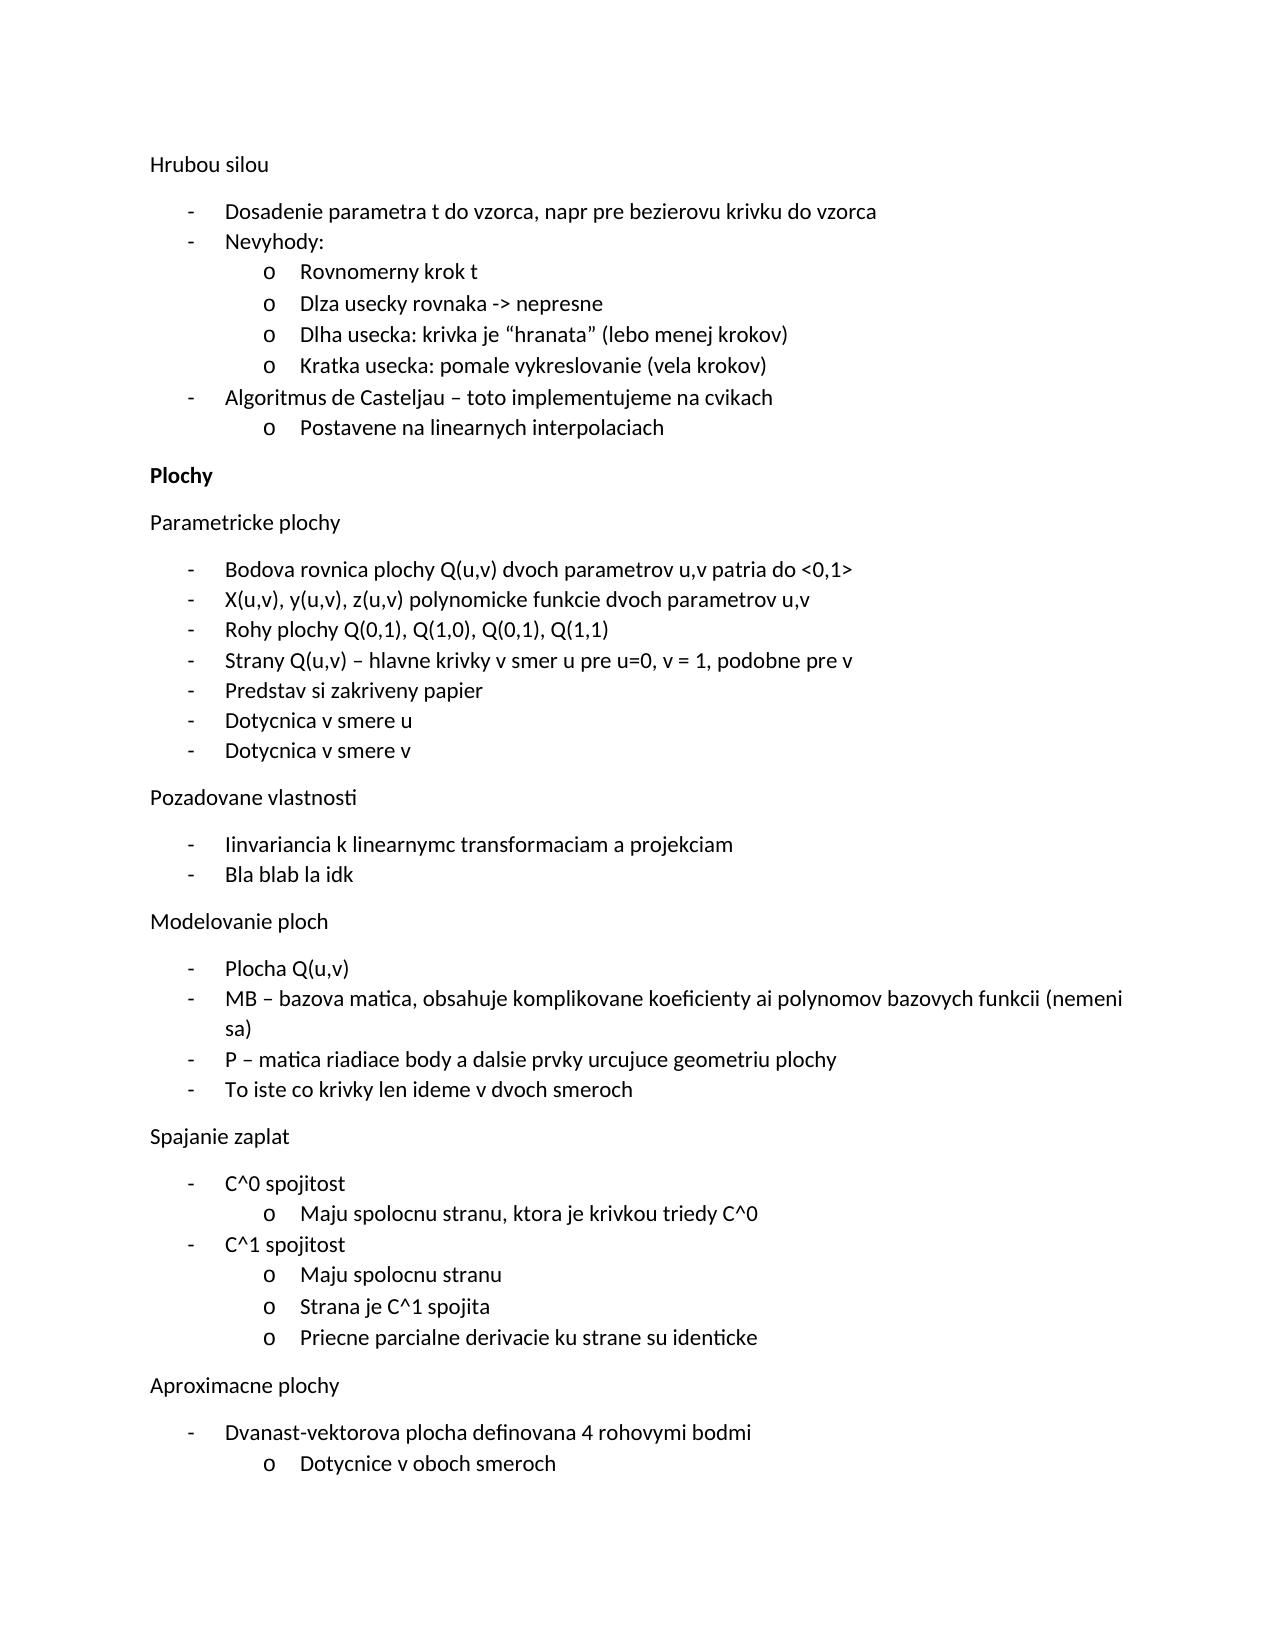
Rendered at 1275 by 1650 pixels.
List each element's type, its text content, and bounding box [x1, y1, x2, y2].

list C^1 spojitost [187, 1230, 1125, 1258]
list Strany Q(u,v) – hlavne krivky v smer u pre u=0, v = 1, podobne pre v [187, 646, 1125, 674]
list Rovnomerny krok t [262, 257, 1125, 286]
list P – matica riadiace body a dalsie prvky urcujuce geometriu plochy [187, 1045, 1125, 1073]
text Hrubou silou [150, 150, 1125, 178]
list Dlha usecka: krivka je “hranata” (lebo menej krokov) [262, 320, 1125, 349]
list Dvanast-vektorova plocha definovana 4 rohovymi bodmi [187, 1418, 1125, 1447]
list Strana je C^1 spojita [262, 1292, 1125, 1321]
list Dotycnica v smere v [187, 736, 1125, 764]
text Pozadovane vlastnosti [150, 783, 1125, 811]
list MB – bazova matica, obsahuje komplikovane koeficienty ai polynomov bazovych funkcii (nemeni sa) [187, 984, 1125, 1043]
list Kratka usecka: pomale vykreslovanie (vela krokov) [262, 352, 1125, 381]
list Dotycnice v oboch smeroch [262, 1449, 1125, 1478]
list Predstav si zakriveny papier [187, 676, 1125, 704]
list Dotycnica v smere u [187, 706, 1125, 734]
list To iste co krivky len ideme v dvoch smeroch [187, 1075, 1125, 1103]
list Maju spolocnu stranu [262, 1261, 1125, 1290]
list Bla blab la idk [187, 860, 1125, 888]
list Algoritmus de Casteljau – toto implementujeme na cvikach [187, 383, 1125, 411]
list Dosadenie parametra t do vzorca, napr pre bezierovu krivku do vzorca [187, 197, 1125, 225]
list X(u,v), y(u,v), z(u,v) polynomicke funkcie dvoch parametrov u,v [187, 585, 1125, 613]
list Priecne parcialne derivacie ku strane su identicke [262, 1323, 1125, 1353]
text Spajanie zaplat [150, 1122, 1125, 1150]
text Plochy [150, 461, 1125, 489]
text Aproximacne plochy [150, 1372, 1125, 1400]
list Dlza usecky rovnaka -> nepresne [262, 289, 1125, 318]
list Plocha Q(u,v) [187, 954, 1125, 982]
text Parametricke plochy [150, 508, 1125, 536]
list Postavene na linearnych interpolaciach [262, 413, 1125, 442]
text Modelovanie ploch [150, 907, 1125, 935]
list Iinvariancia k linearnymc transformaciam a projekciam [187, 830, 1125, 858]
list Nevyhody: [187, 227, 1125, 255]
list Bodova rovnica plochy Q(u,v) dvoch parametrov u,v patria do <0,1> [187, 555, 1125, 583]
list Rohy plochy Q(0,1), Q(1,0), Q(0,1), Q(1,1) [187, 616, 1125, 644]
list Maju spolocnu stranu, ktora je krivkou triedy C^0 [262, 1199, 1125, 1228]
list C^0 spojitost [187, 1169, 1125, 1197]
